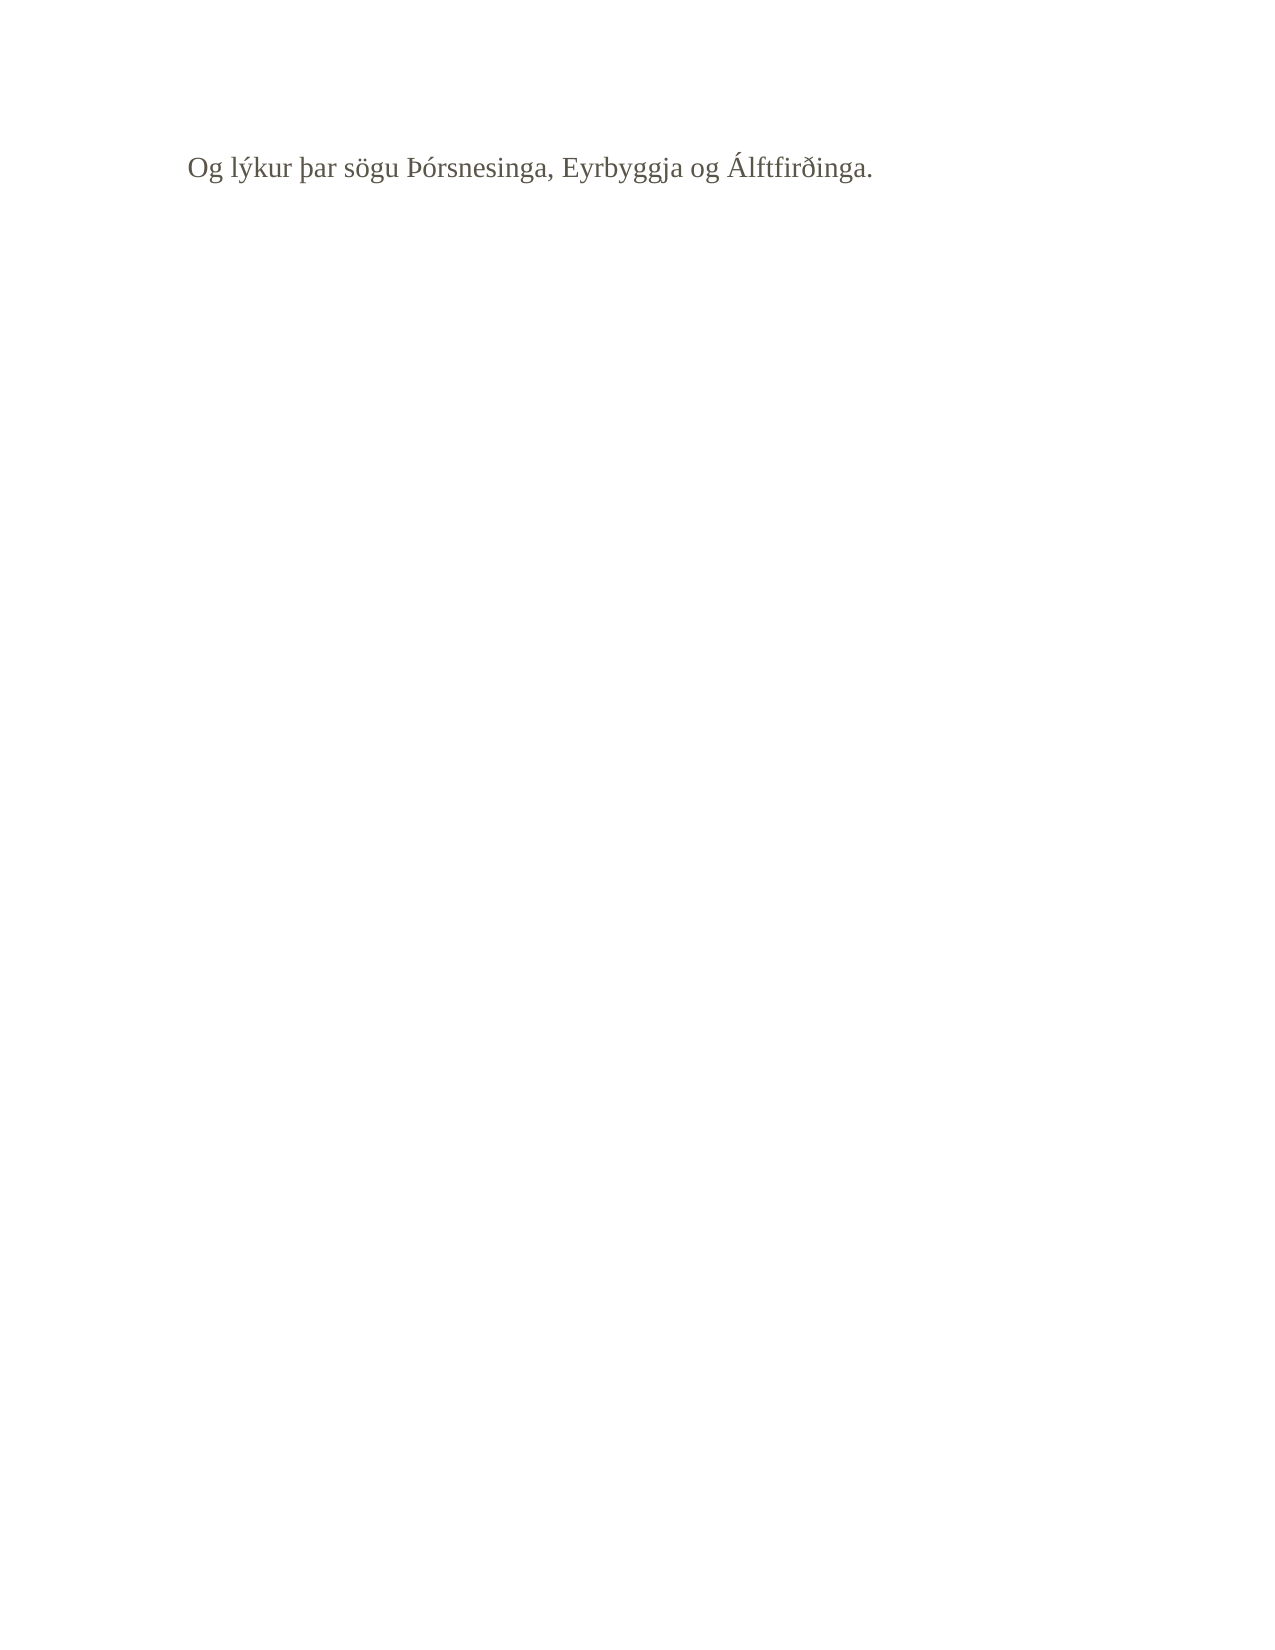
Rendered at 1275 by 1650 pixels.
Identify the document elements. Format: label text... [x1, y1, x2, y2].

text Og lýkur þar sögu Þórsnesinga, Eyrbyggja og Álftfirðinga. [187, 150, 1087, 183]
